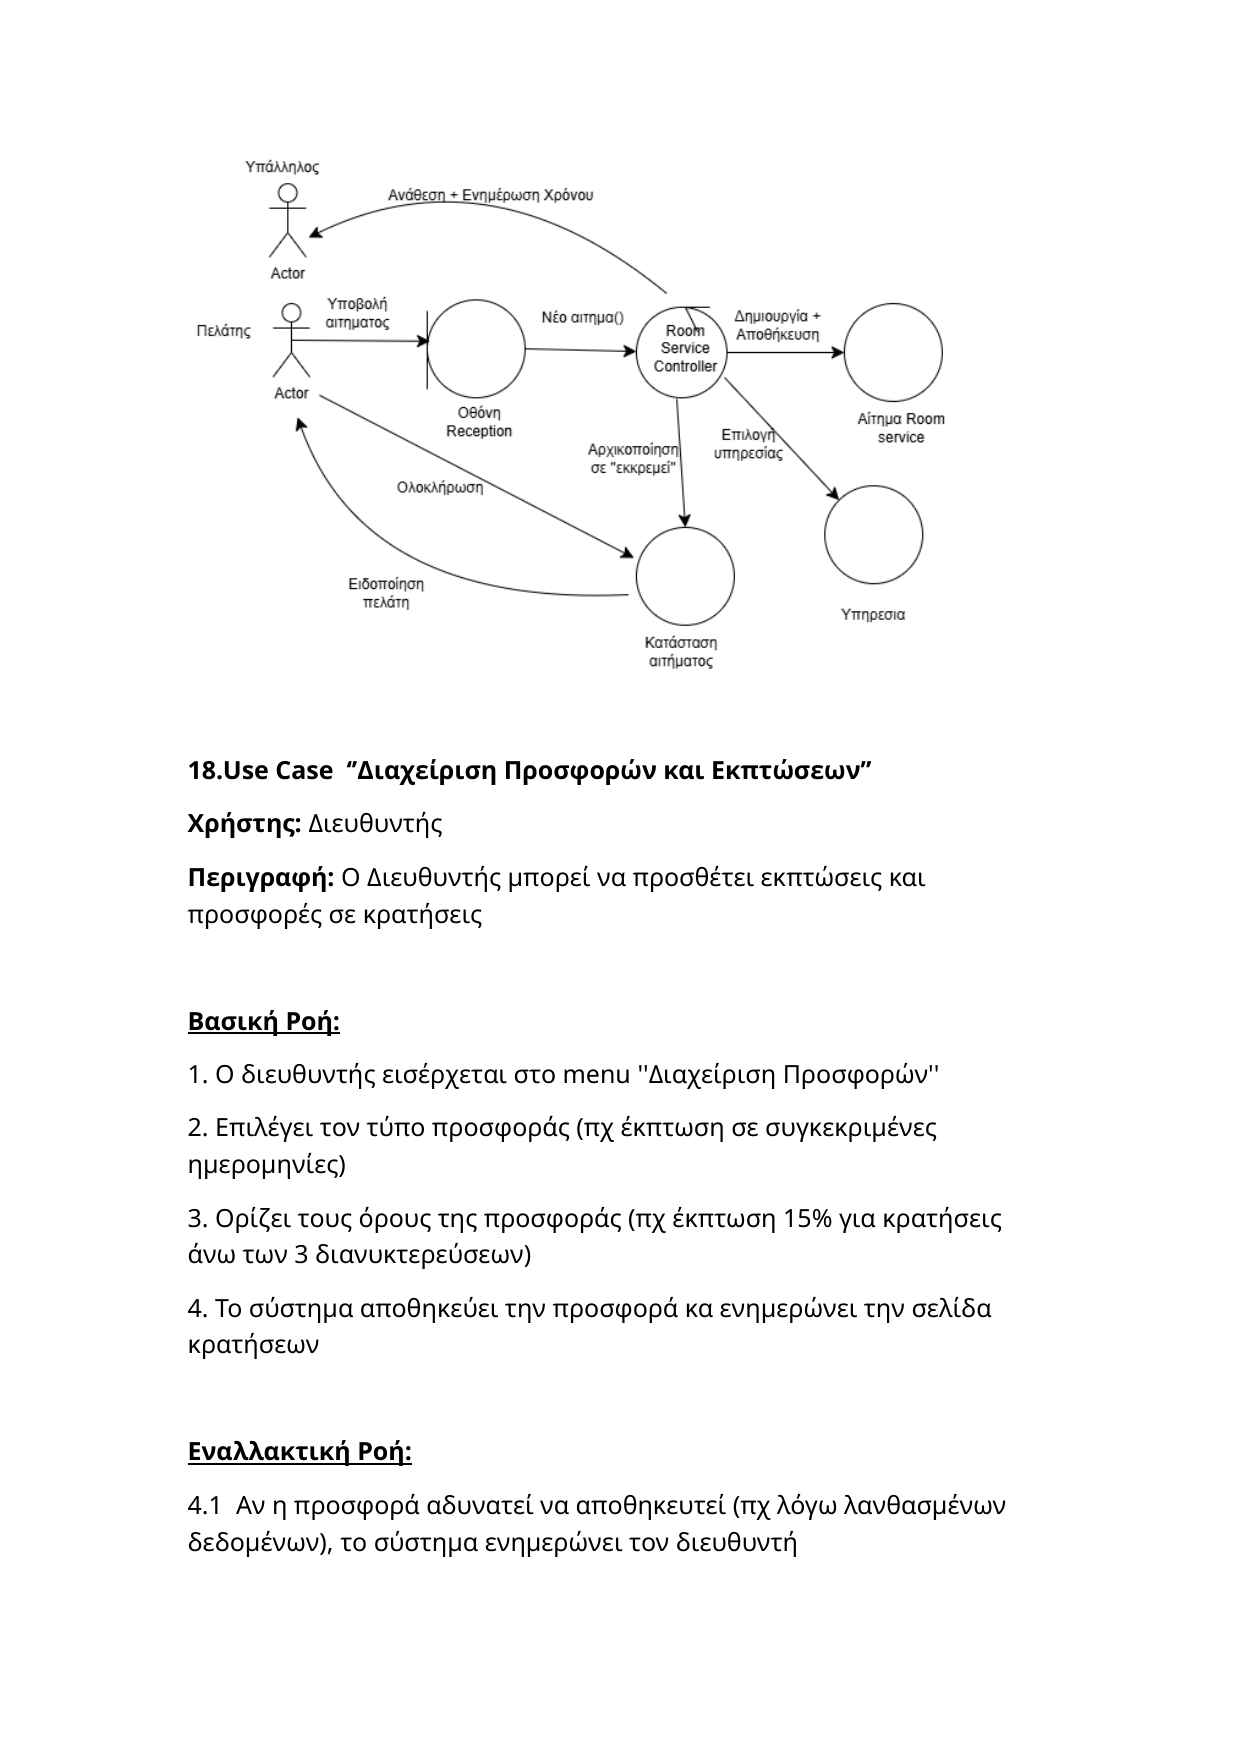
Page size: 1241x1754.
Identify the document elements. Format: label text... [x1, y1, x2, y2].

text Περιγραφή: Ο Διευθυντής μπορεί να προσθέτει εκπτώσεις και προσφορές σε κρατήσεις [187, 859, 1053, 930]
text 4. Το σύστημα αποθηκεύει την προσφορά κα ενημερώνει την σελίδα κρατήσεων [187, 1290, 1053, 1361]
text 4.1 Αν η προσφορά αδυνατεί να αποθηκευτεί (πχ λόγω λανθασμένων δεδομένων), το σύστημα ενημερώνει τον διευθυντή [187, 1487, 1053, 1558]
text Χρήστης: Διευθυντής [187, 806, 1053, 840]
text Εναλλακτική Ροή: [187, 1434, 1053, 1468]
text 3. Ορίζει τους όρους της προσφοράς (πχ έκπτωση 15% για κρατήσεις άνω των 3 διανυκτερεύσεων) [187, 1200, 1053, 1271]
text Βασική Ροή: [187, 1003, 1053, 1037]
text 1. Ο διευθυντής εισέρχεται στο menu ''Διαχείριση Προσφορών'' [187, 1057, 1053, 1091]
text 2. Επιλέγει τον τύπο προσφοράς (πχ έκπτωση σε συγκεκριμένες ημερομηνίες) [187, 1110, 1053, 1181]
picture [187, 150, 954, 670]
text 18.Use Case ‘’Διαχείριση Προσφορών και Εκπτώσεων’’ [187, 753, 1053, 787]
